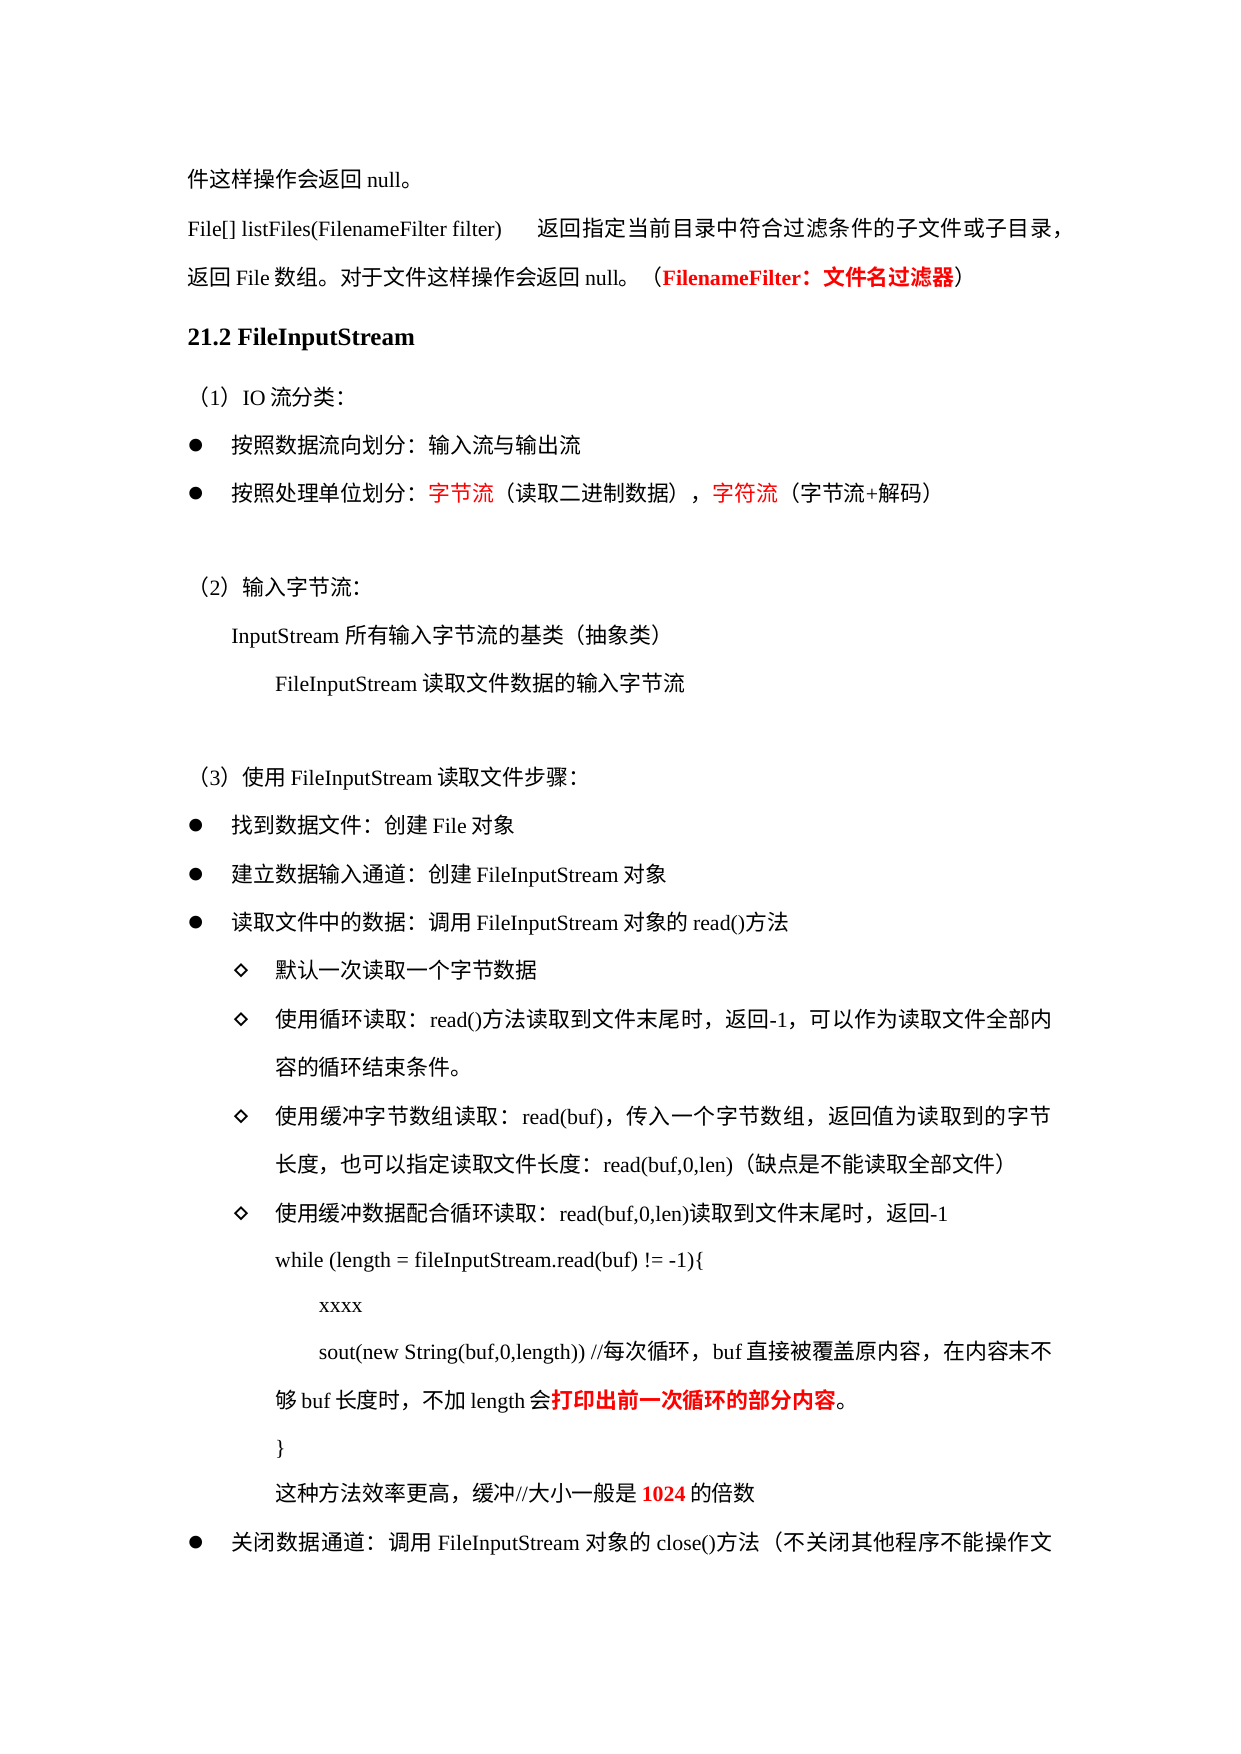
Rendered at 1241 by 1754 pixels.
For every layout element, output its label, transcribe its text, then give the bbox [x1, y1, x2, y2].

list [187, 1524, 1053, 1557]
list xxxx [275, 1289, 1053, 1321]
list while (length = fileInputStream.read(buf) != -1){ [275, 1244, 1053, 1276]
list 找到数据文件：创建File对象 [187, 808, 1053, 840]
list 按照处理单位划分：字节流（读取二进制数据），字符流（字节流+解码） [187, 476, 1053, 508]
text FileInputStream 读取文件数据的输入字节流 [187, 666, 1053, 698]
list 使用缓冲字节数组读取：read(buf)，传入一个字节数组，返回值为读取到的字节长度，也可以指定读取文件长度：read(buf,0,len)（缺点是不能读取全部文件） [231, 1098, 1053, 1179]
list 默认一次读取一个字节数据 [231, 953, 1053, 985]
list sout(new String(buf,0,length)) //每次循环，buf直接被覆盖原内容，在内容末不够buf长度时，不加length会打印出前一次循环的部分内容。 [275, 1334, 1053, 1415]
text InputStream 所有输入字节流的基类（抽象类） [187, 618, 1053, 650]
list 这种方法效率更高，缓冲//大小一般是1024的倍数 [275, 1476, 1053, 1508]
list 使用循环读取：read()方法读取到文件末尾时，返回-1，可以作为读取文件全部内容的循环结束条件。 [231, 1001, 1053, 1082]
text （3）使用FileInputStream读取文件步骤： [187, 759, 1053, 792]
text （1）IO流分类： [187, 379, 1053, 412]
list 建立数据输入通道：创建FileInputStream对象 [187, 856, 1053, 889]
list 按照数据流向划分：输入流与输出流 [187, 428, 1053, 460]
list 使用缓冲数据配合循环读取：read(buf,0,len)读取到文件末尾时，返回-1 [231, 1195, 1053, 1228]
subtitle FileInputStream [187, 320, 1053, 352]
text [187, 162, 1053, 194]
list } [275, 1431, 1053, 1463]
text File[] listFiles(FilenameFilter filter) 返回指定当前目录中符合过滤条件的子文件或子目录，返回File数组。对于文件这样操作会返回null。（FilenameFilter：文件名过滤器） [187, 210, 1053, 292]
text （2）输入字节流： [187, 569, 1053, 602]
list 读取文件中的数据：调用FileInputStream对象的read()方法 [187, 904, 1053, 937]
